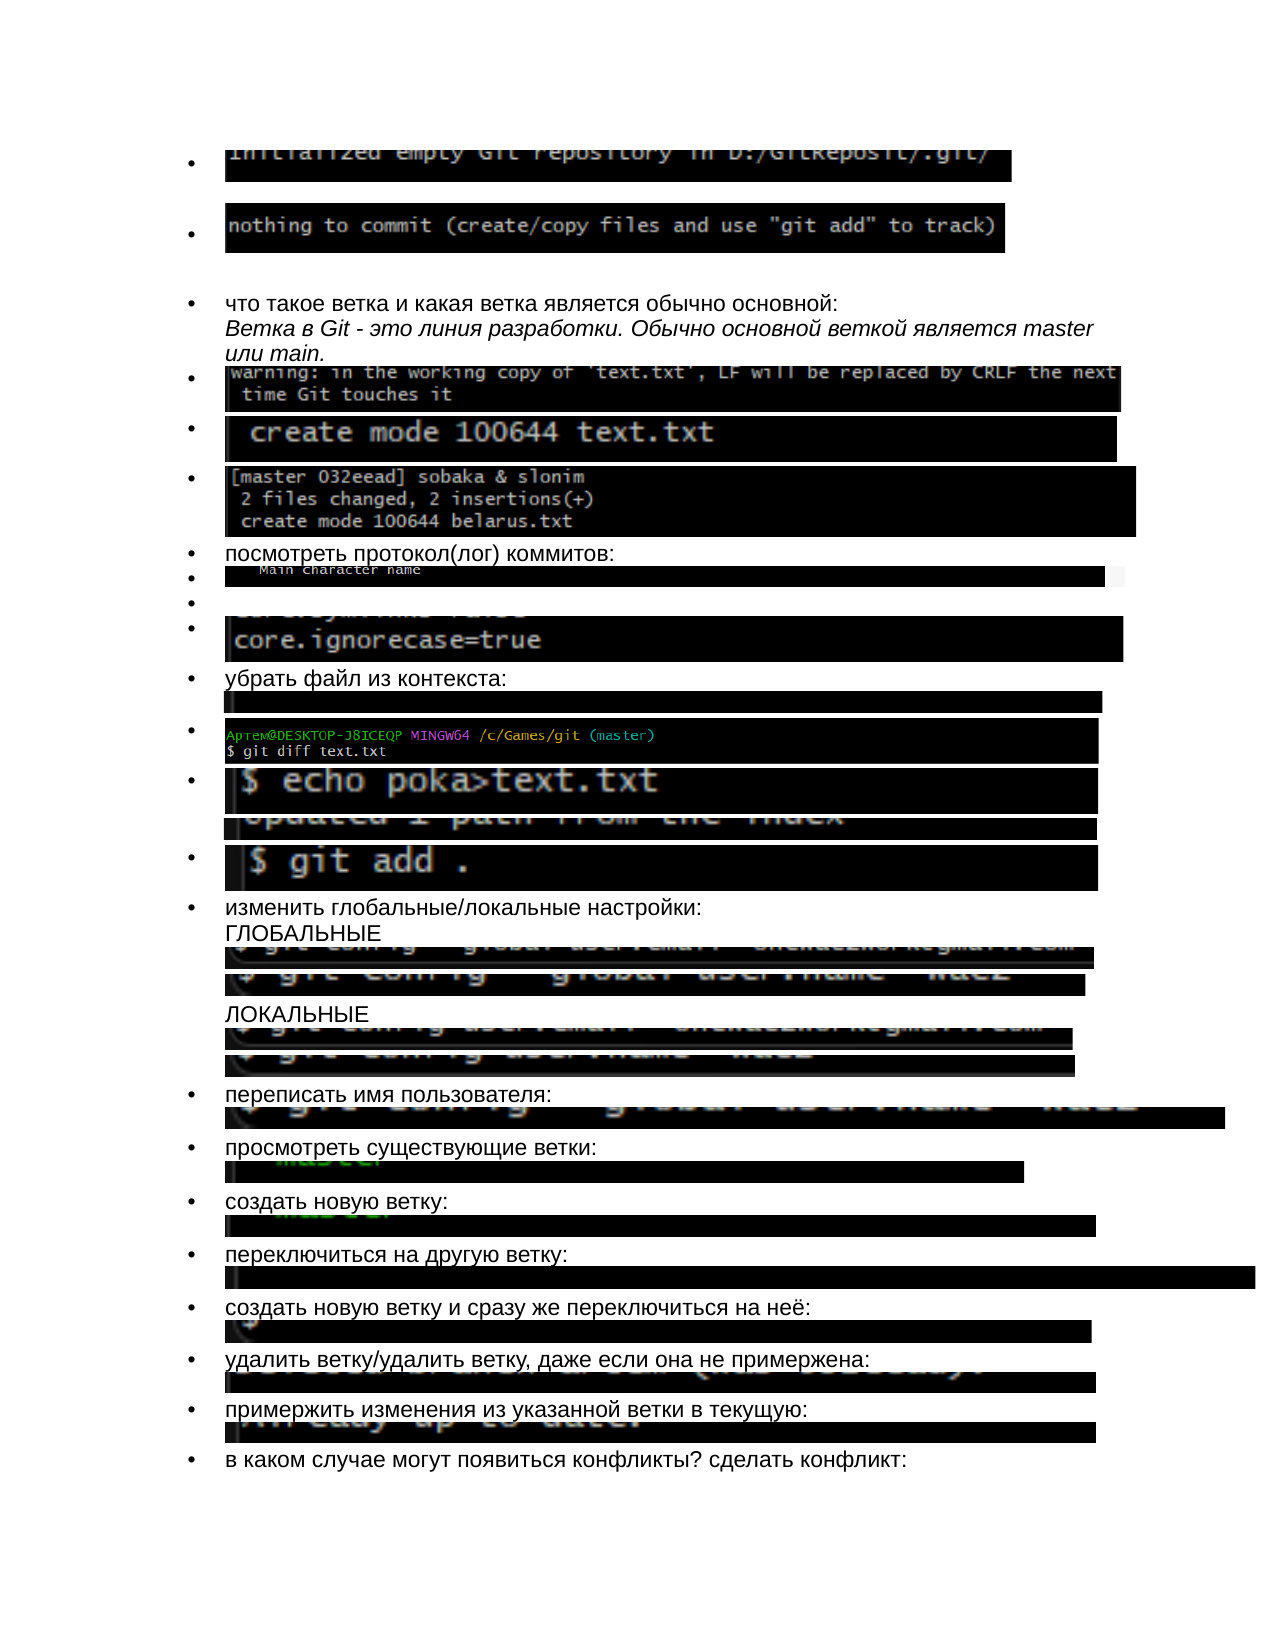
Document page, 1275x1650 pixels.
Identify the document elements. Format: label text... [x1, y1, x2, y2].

list создать коммит на основе текущего контекста и указать для него комментарий: [187, 416, 1125, 466]
list посмотреть протокол(лог) коммитов: [187, 541, 1125, 566]
list посмотреть информацию о текущих настройках: [187, 616, 1125, 666]
text Ветка в Git - это линия разработки. Обычно основной веткой является master или main. [225, 316, 1125, 366]
list создать коммит, включающий изменения всех наблюдаемых файлов и указать для него комментарий: [187, 466, 1125, 541]
list создать новую ветку: [187, 1188, 1125, 1215]
list посмотреть статус текущего репозитория: [187, 221, 1125, 274]
text ЛОКАЛЬНЫЕ [225, 1001, 1125, 1028]
list переключиться на другую ветку: [187, 1242, 1125, 1267]
list cоздать локальный репозиторий в текущей папке: [187, 150, 1125, 204]
list удалить ветку/удалить ветку, даже если она не примержена: [187, 1348, 1125, 1373]
list добавить в контекст коммита все измененные и созданный файлы: [187, 845, 1125, 895]
list убрать изменения относительно последнего коммита из файла: [187, 768, 1125, 818]
list убрать файл из контекста: [187, 666, 1125, 691]
text ГЛОБАЛЬНЫЕ [225, 920, 1125, 947]
list изменить глобальные/локальные настройки: [187, 895, 1125, 920]
list что такое ветка и какая ветка является обычно основной: [187, 291, 1125, 316]
list в каком случае могут появиться конфликты? сделать конфликт: [187, 1448, 1125, 1473]
list примержить изменения из указанной ветки в текущую: [187, 1398, 1125, 1423]
list переписать имя пользователя: [187, 1082, 1125, 1107]
list создать новую ветку и сразу же переключиться на неё: [187, 1294, 1125, 1321]
list просмотреть существующие ветки: [187, 1134, 1125, 1161]
list добавить файл в контекст, который будет коммититься: [187, 366, 1125, 416]
list посмотреть изменения в файле по сравнению с последним коммитом: [187, 718, 1125, 768]
